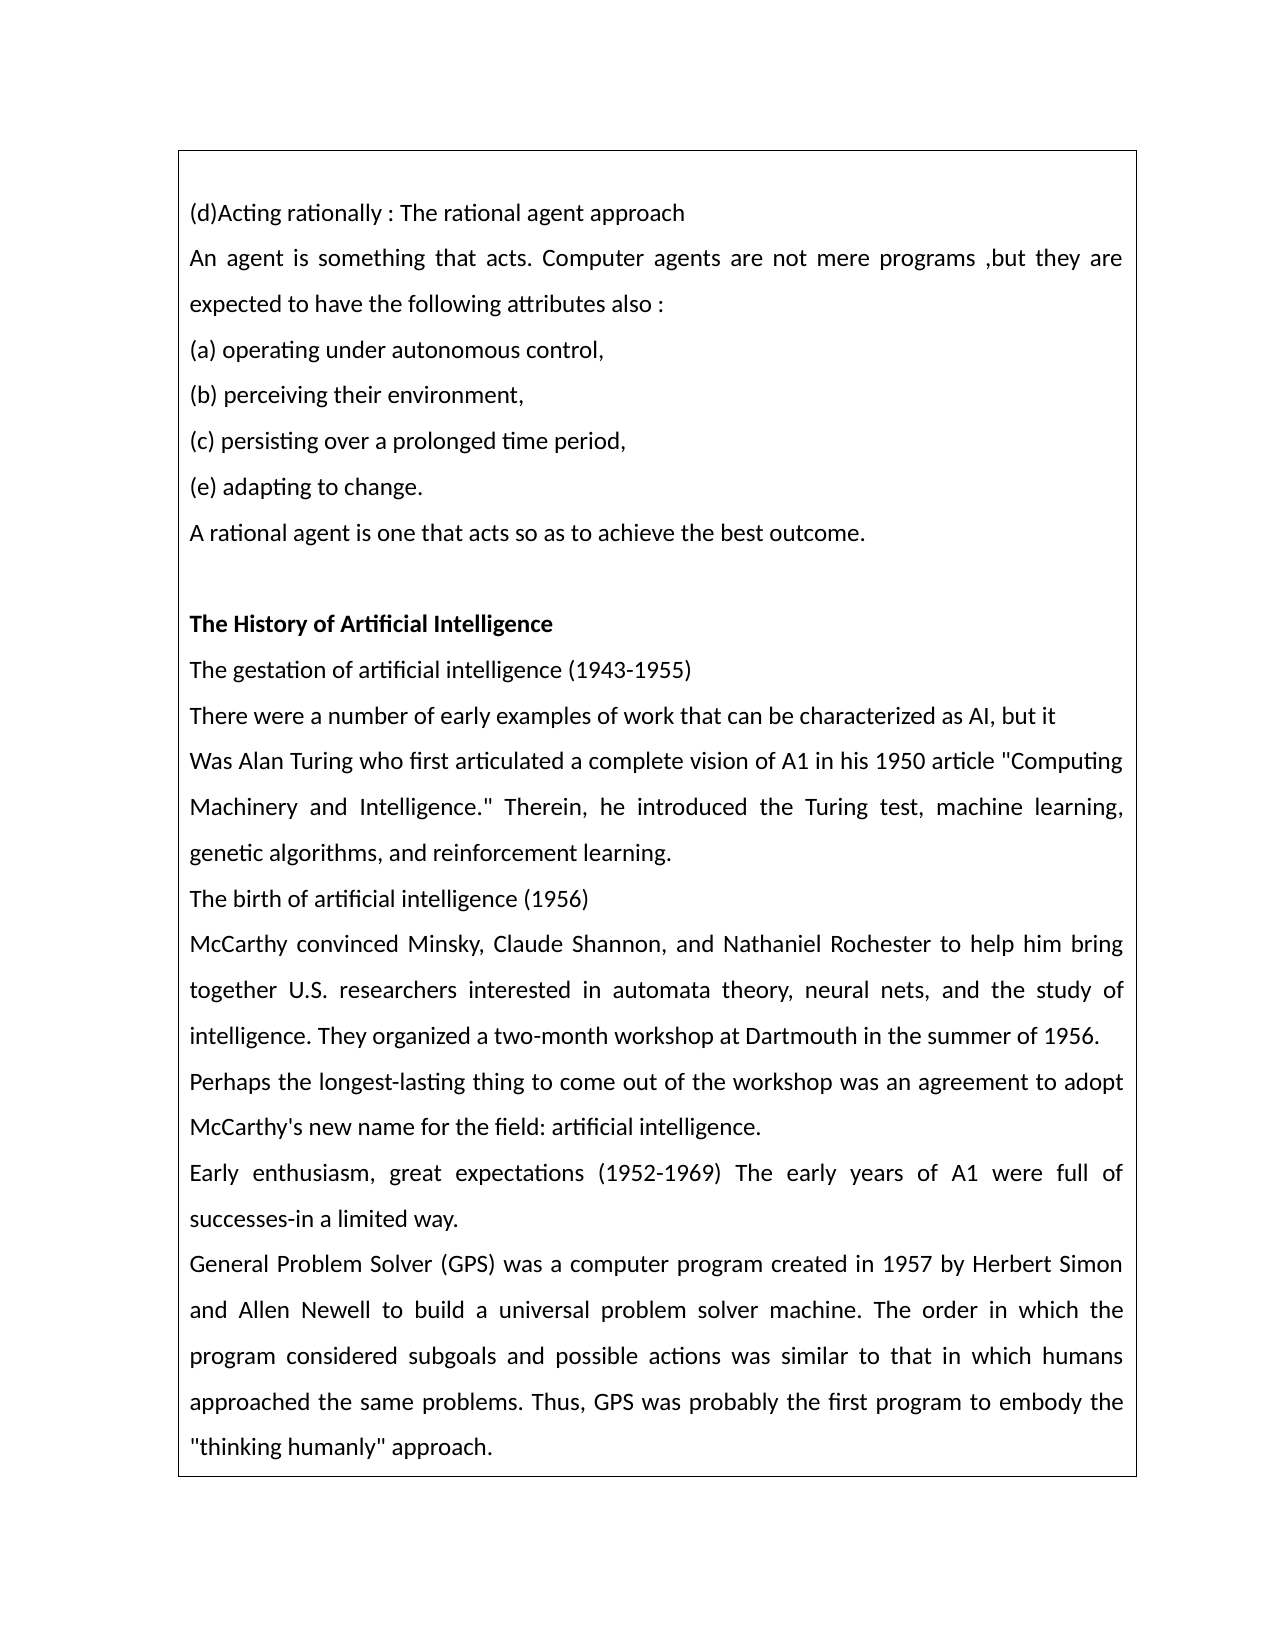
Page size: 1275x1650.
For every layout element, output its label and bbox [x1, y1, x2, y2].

table_cell [179, 151, 1136, 1476]
